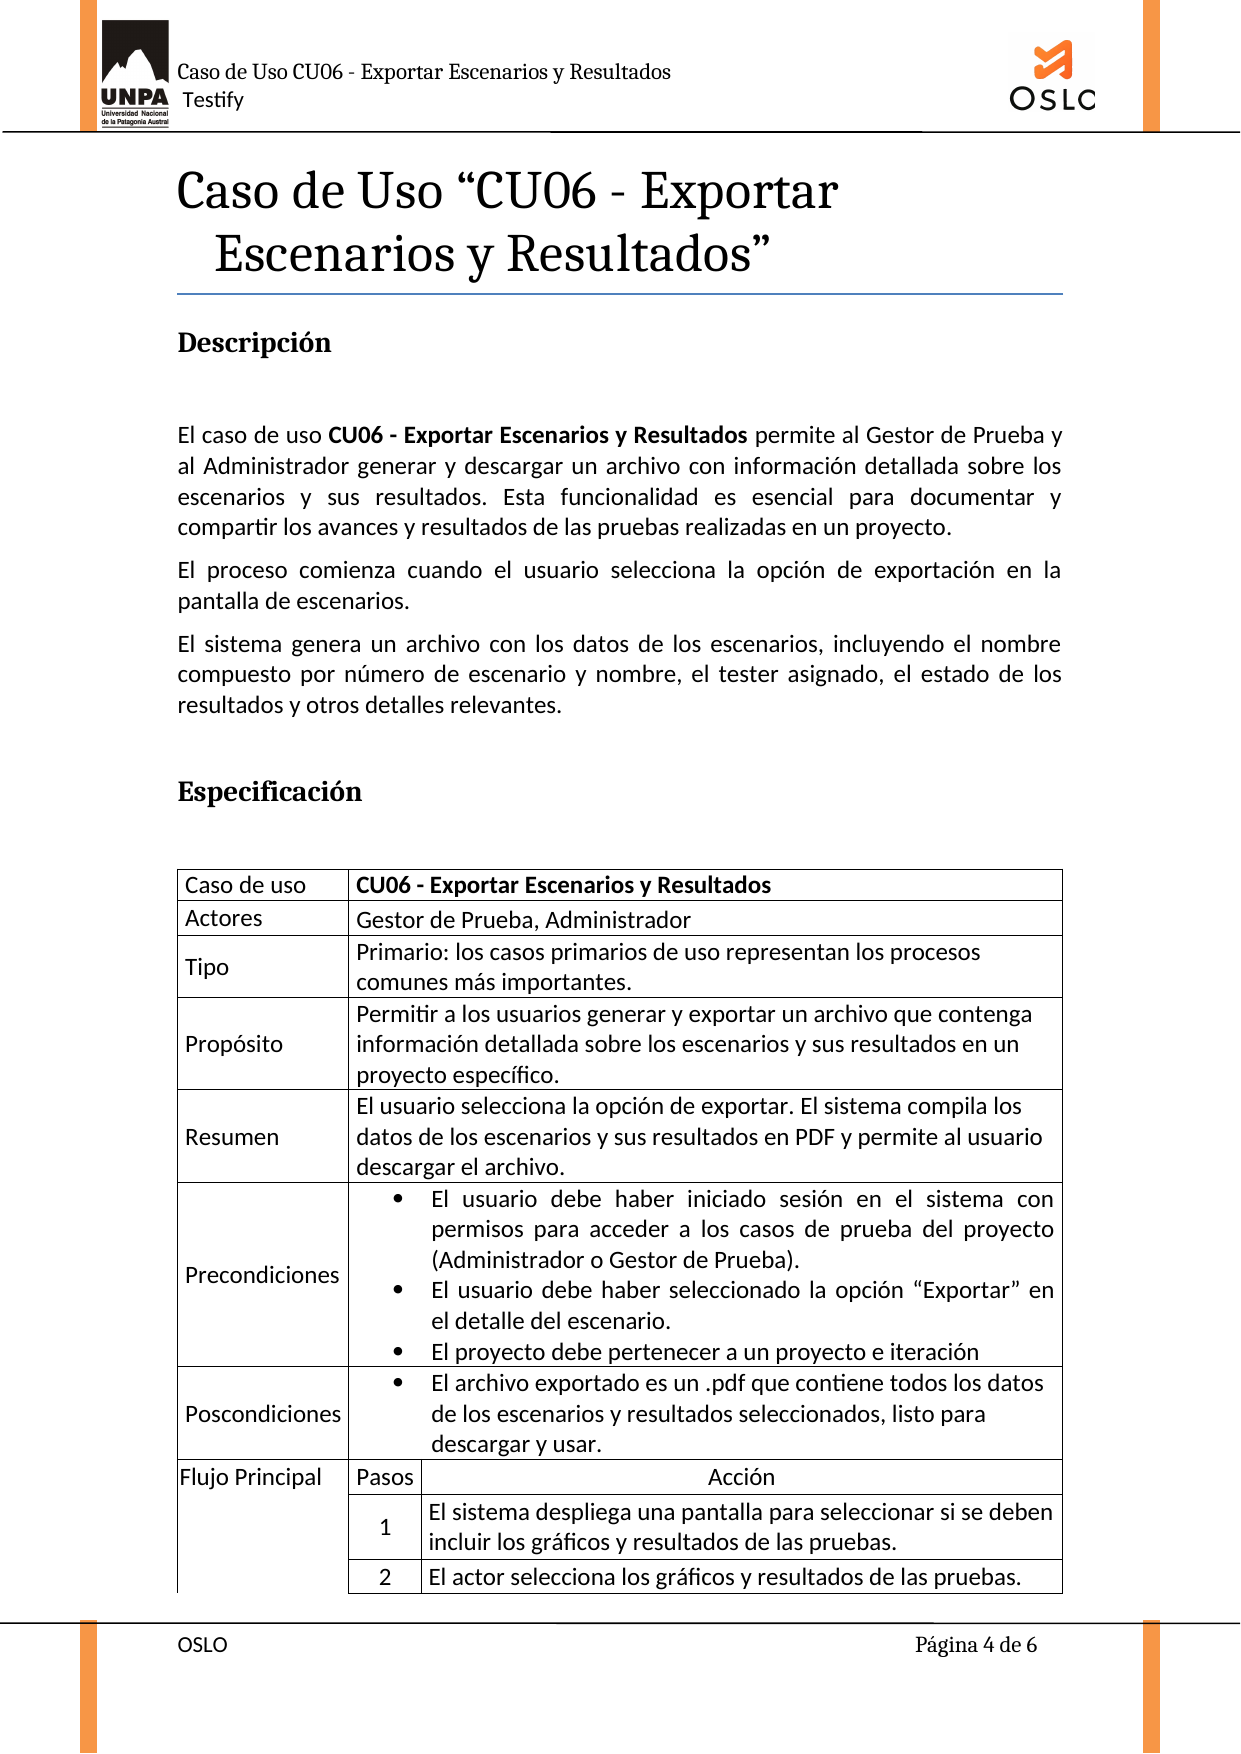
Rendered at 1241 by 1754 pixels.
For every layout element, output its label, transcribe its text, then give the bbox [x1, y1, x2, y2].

table_cell Poscondiciones [178, 1367, 348, 1459]
table_cell El usuario selecciona la opción de exportar. El sistema compila los datos de los escenarios y sus resultados en PDF y permite al usuario descargar el archivo. [349, 1090, 1062, 1182]
table_cell El sistema despliega una pantalla para seleccionar si se deben incluir los gráficos y resultados de las pruebas. [422, 1495, 1062, 1559]
table_cell Flujo Principal [178, 1460, 348, 1593]
text Especificación [177, 775, 1063, 808]
text El proceso comienza cuando el usuario selecciona la opción de exportación en la pantalla de escenarios. [177, 554, 1063, 615]
table_cell Permitir a los usuarios generar y exportar un archivo que contenga información detallada sobre los escenarios y sus resultados en un proyecto específico. [349, 998, 1062, 1089]
text El sistema genera un archivo con los datos de los escenarios, incluyendo el nombre compuesto por número de escenario y nombre, el tester asignado, el estado de los resultados y otros detalles relevantes. [177, 628, 1063, 719]
table_cell 2 [349, 1560, 421, 1593]
table_header CU06 - Exportar Escenarios y Resultados [349, 870, 1062, 900]
table_cell El usuario debe haber iniciado sesión en el sistema con permisos para acceder a los casos de prueba del proyecto (Administrador o Gestor de Prueba). El usuario debe haber seleccionado la opción “Exportar” en el detalle del escenario. El proyecto debe pertenecer a un proyecto e iteración [349, 1183, 1062, 1366]
table_cell Resumen [178, 1090, 348, 1182]
picture [1007, 32, 1095, 112]
table_cell 1 [349, 1495, 421, 1559]
picture [100, 18, 170, 129]
table_cell Propósito [178, 998, 348, 1089]
table_header Caso de uso [178, 870, 348, 900]
text Caso de Uso “CU06 - Exportar Escenarios y Resultados” [177, 160, 1063, 293]
table_cell Gestor de Prueba, Administrador [349, 901, 1062, 935]
table_cell Tipo [178, 936, 348, 997]
text El caso de uso CU06 - Exportar Escenarios y Resultados permite al Gestor de Prueba y al Administrador generar y descargar un archivo con información detallada sobre los escenarios y sus resultados. Esta funcionalidad es esencial para documentar y compartir los avances y resultados de las pruebas realizadas en un proyecto. [177, 420, 1063, 542]
table_cell El archivo exportado es un .pdf que contiene todos los datos de los escenarios y resultados seleccionados, listo para descargar y usar. [349, 1367, 1062, 1459]
table_cell Precondiciones [178, 1183, 348, 1366]
table_cell El actor selecciona los gráficos y resultados de las pruebas. [422, 1560, 1062, 1593]
table_cell Actores [178, 901, 348, 935]
text Descripción [177, 326, 1063, 360]
table_cell Primario: los casos primarios de uso representan los procesos comunes más importantes. [349, 936, 1062, 997]
table_cell Acción [422, 1460, 1062, 1493]
table_cell Pasos [349, 1460, 421, 1493]
